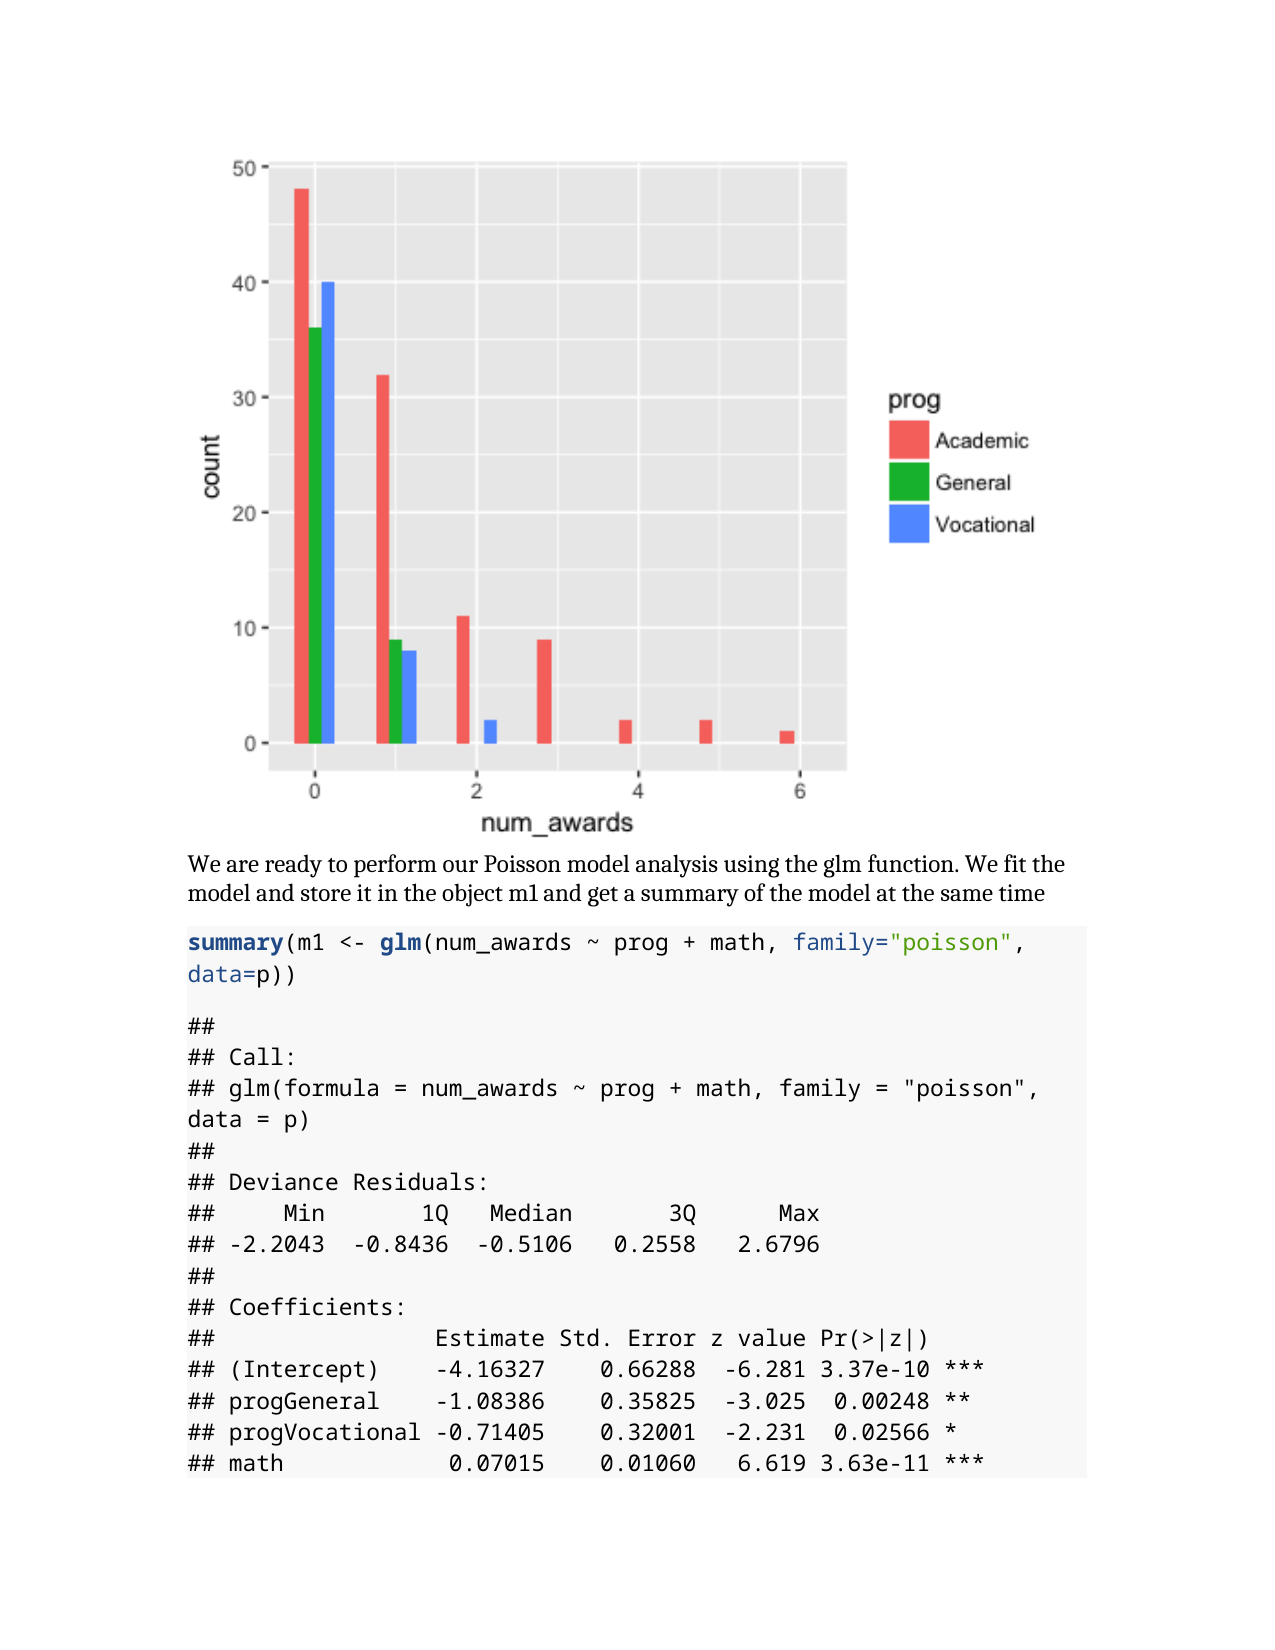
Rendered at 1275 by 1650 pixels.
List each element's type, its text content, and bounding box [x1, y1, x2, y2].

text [187, 1009, 1087, 1478]
picture [187, 150, 1063, 850]
text summary(m1 <- glm(num_awards ~ prog + math, family="poisson", data=p)) [187, 926, 1087, 989]
